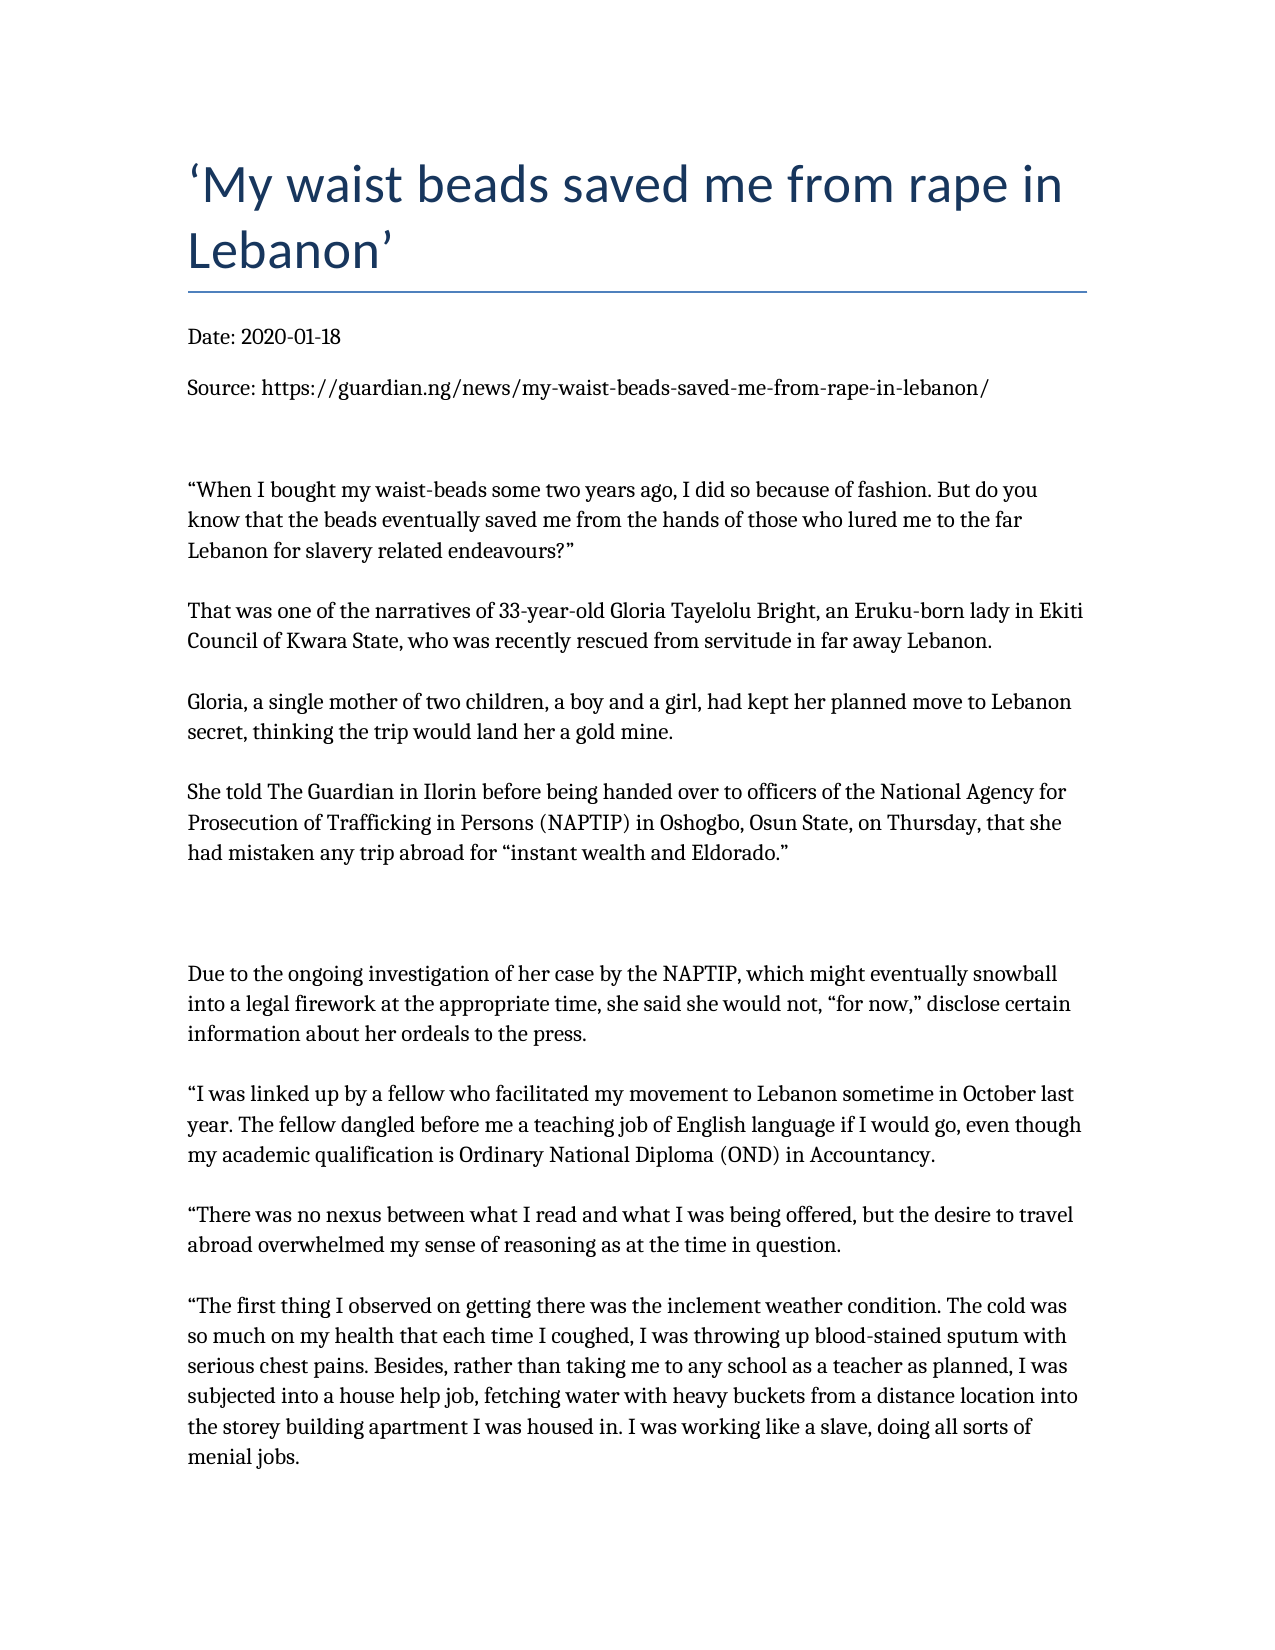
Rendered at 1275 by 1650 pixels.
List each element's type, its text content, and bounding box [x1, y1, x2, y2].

text Date: 2020-01-18 [187, 324, 1087, 350]
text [187, 477, 1087, 1470]
title ‘My waist beads saved me from rape in Lebanon’ [187, 150, 1087, 293]
text Source: https://guardian.ng/news/my-waist-beads-saved-me-from-rape-in-lebanon/ [187, 375, 1087, 401]
